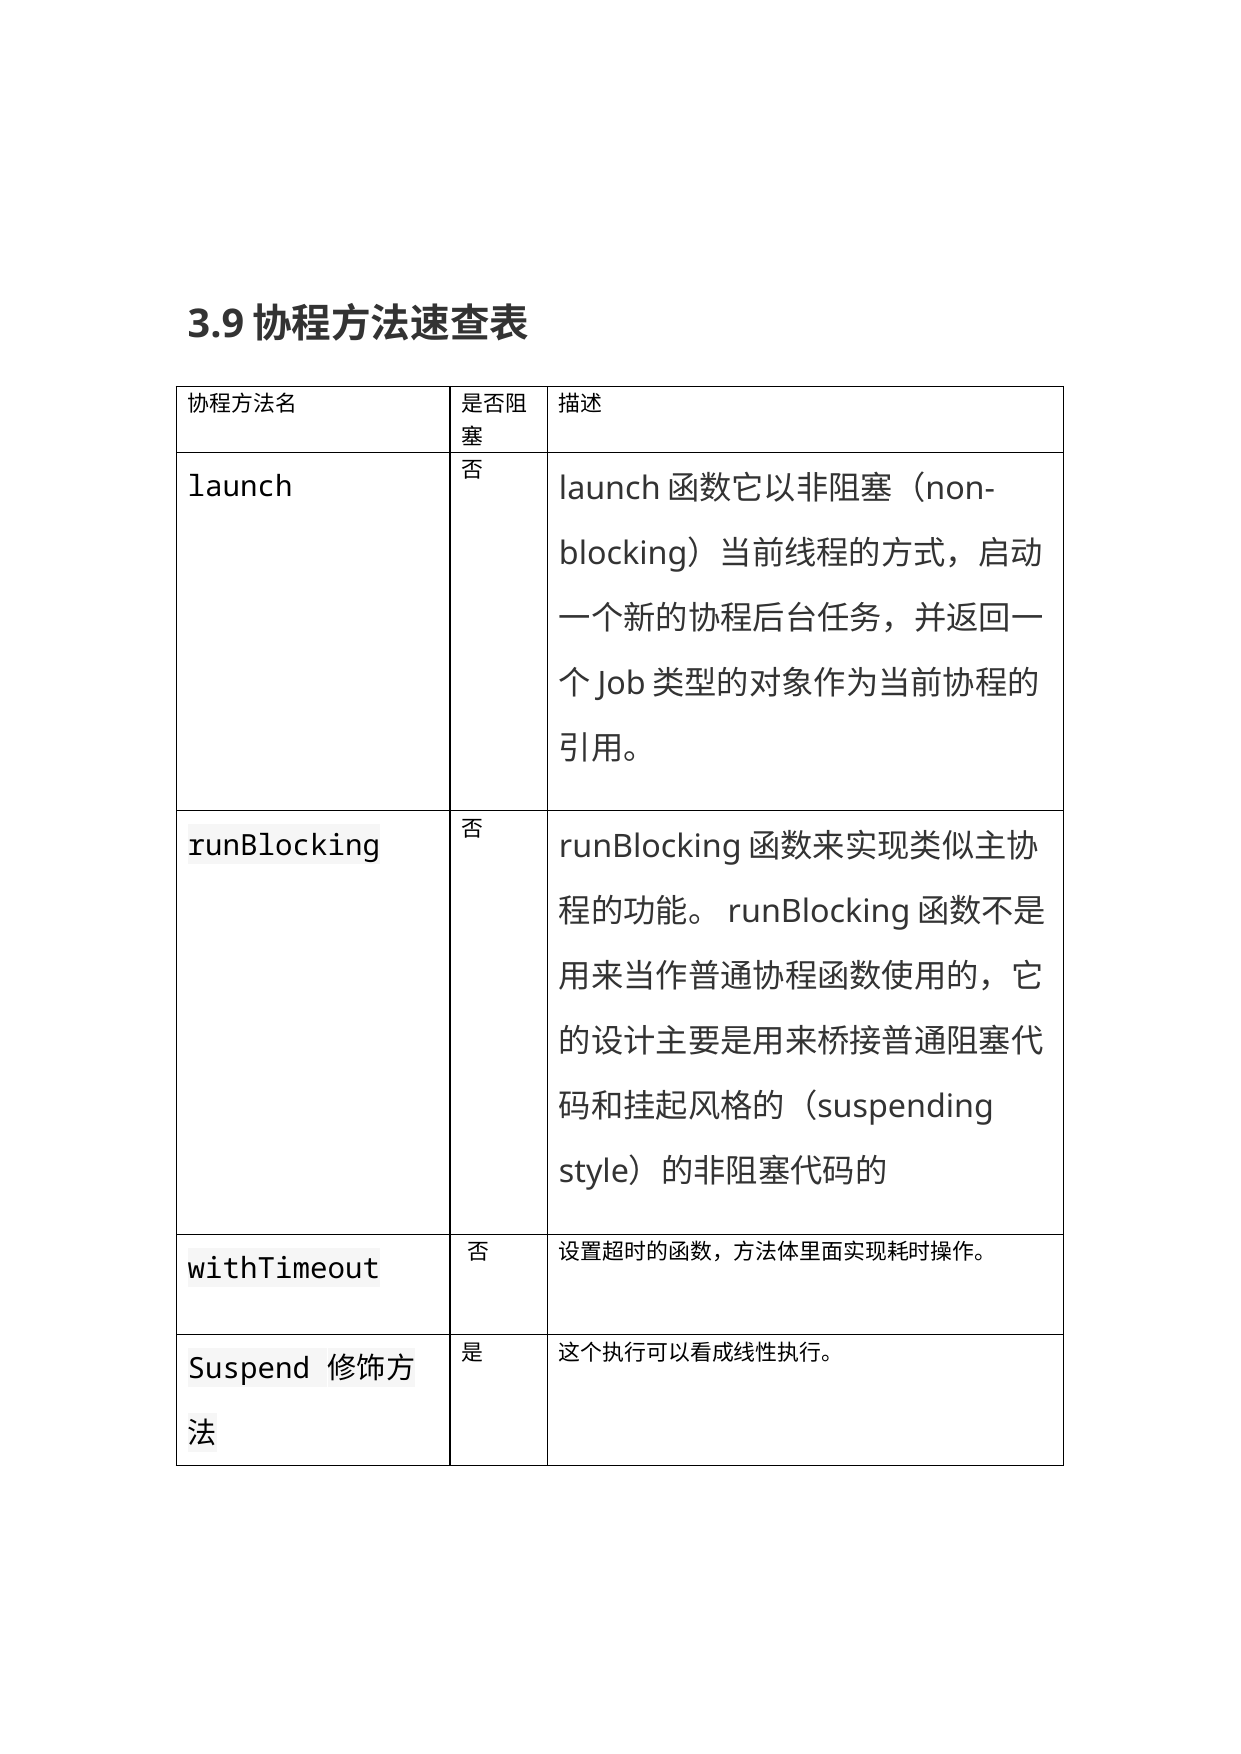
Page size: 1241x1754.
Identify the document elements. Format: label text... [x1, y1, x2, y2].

table_cell withTimeout [177, 1235, 449, 1334]
table_cell 是 [451, 1335, 547, 1465]
table_header 协程方法名 [177, 387, 449, 452]
table_header 是否阻塞 [451, 387, 547, 452]
table_cell 否 [451, 811, 547, 1234]
table_cell runBlocking [177, 811, 449, 1234]
subtitle 3.9协程方法速查表 [187, 289, 1053, 354]
table_cell launch函数它以非阻塞（non-blocking）当前线程的方式，启动一个新的协程后台任务，并返回一个Job类型的对象作为当前协程的引用。 [548, 453, 1063, 810]
table_cell launch [177, 453, 449, 810]
table_cell 设置超时的函数，方法体里面实现耗时操作。 [548, 1235, 1063, 1334]
table_cell 否 [451, 453, 547, 810]
table_cell 这个执行可以看成线性执行。 [548, 1335, 1063, 1465]
table_cell 否 [451, 1235, 547, 1334]
table_header 描述 [548, 387, 1063, 452]
table_cell Suspend 修饰方法 [177, 1335, 449, 1465]
table_cell runBlocking函数来实现类似主协程的功能。 runBlocking函数不是用来当作普通协程函数使用的，它的设计主要是用来桥接普通阻塞代码和挂起风格的（suspending style）的非阻塞代码的 [548, 811, 1063, 1234]
